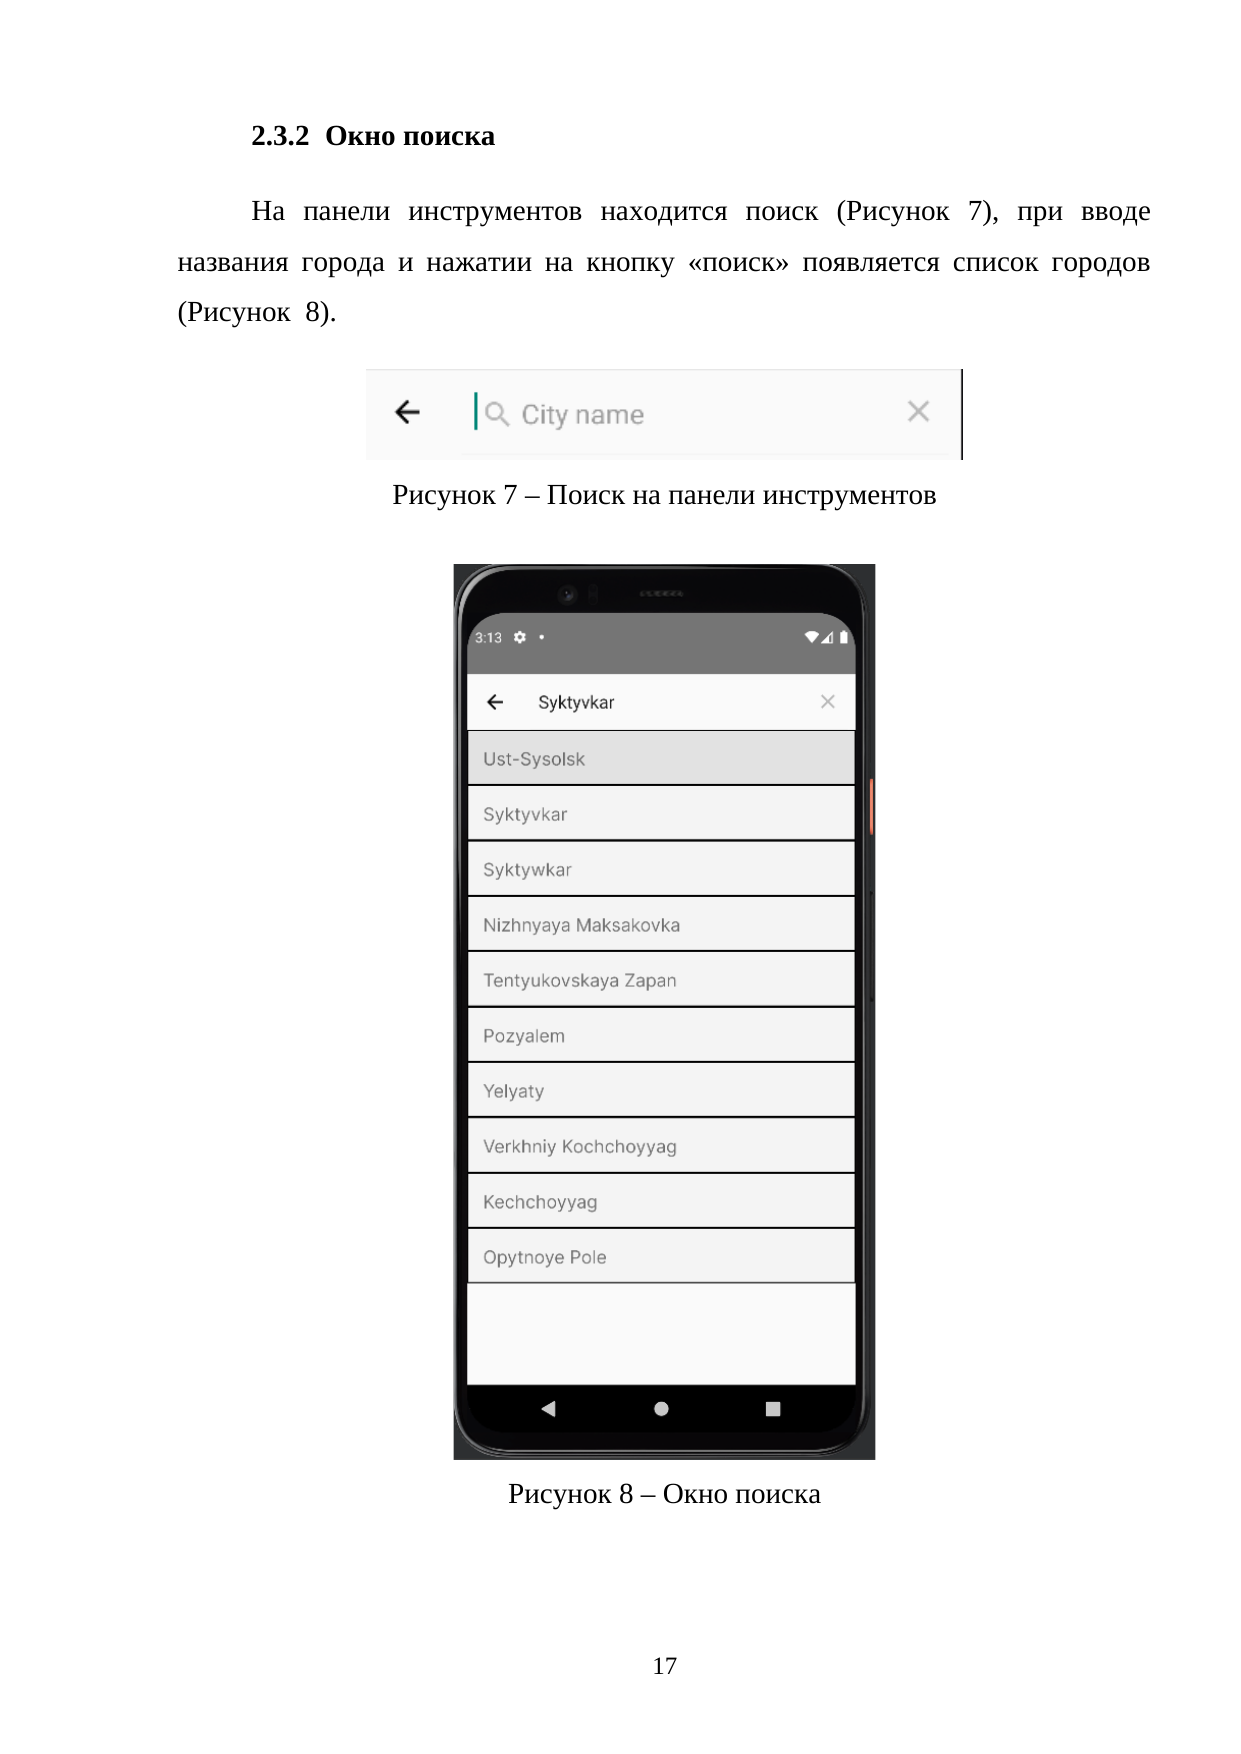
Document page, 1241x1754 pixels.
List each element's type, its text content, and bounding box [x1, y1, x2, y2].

picture [453, 564, 876, 1460]
picture [366, 369, 963, 460]
text Рисунок 8 – Окно поиска [177, 1476, 1152, 1509]
subtitle Окно поиска [177, 118, 1152, 152]
text Рисунок 7 – Поиск на панели инструментов [177, 477, 1152, 510]
text На панели инструментов находится поиск (Рисунок 7), при вводе названия города и нажатии на кнопку «поиск» появляется список городов (Рисунок 8). [177, 193, 1152, 328]
